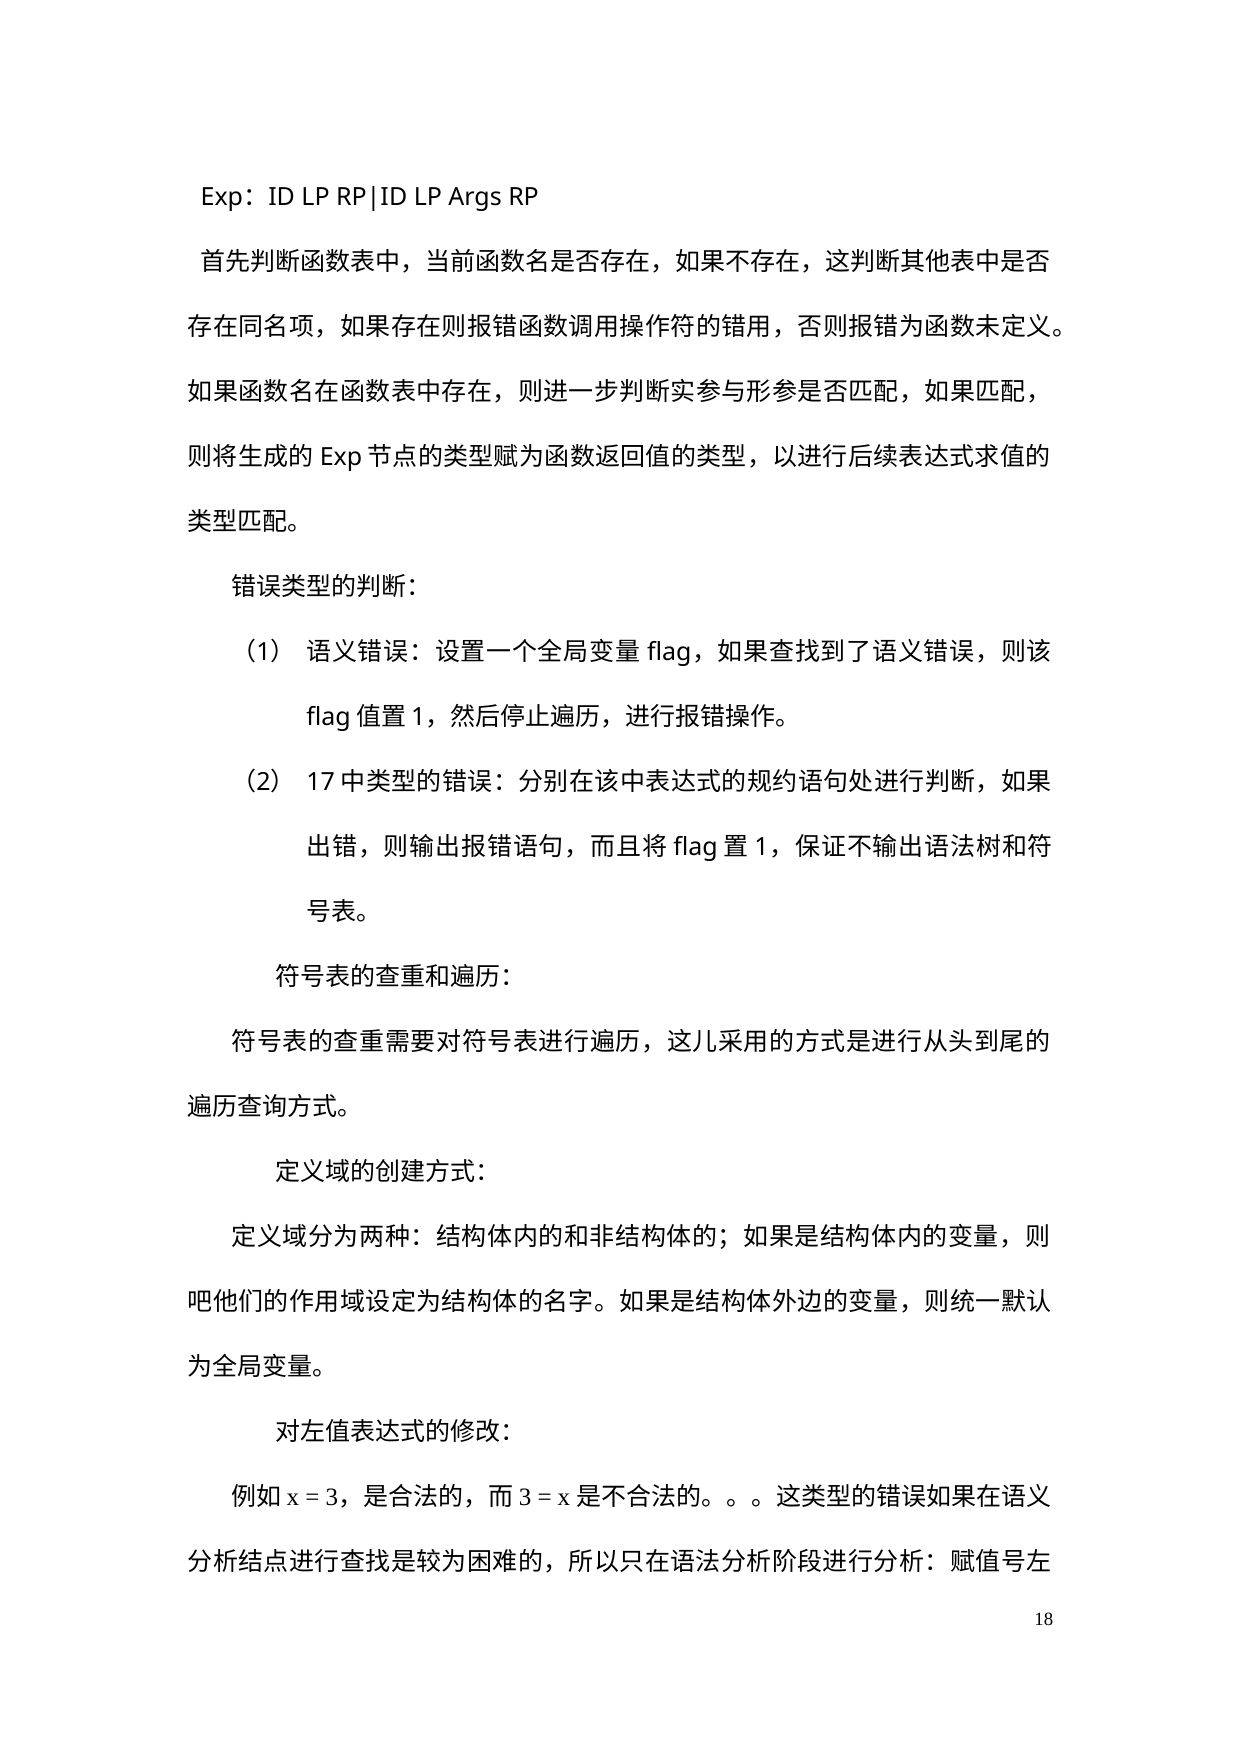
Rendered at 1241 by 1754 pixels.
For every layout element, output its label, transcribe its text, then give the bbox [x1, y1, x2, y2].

text 例如x = 3，是合法的，而3 = x 是不合法的。。。这类型的错误如果在语义分析结点进行查找是较为困难的，所以只在语法分析阶段进行分析：赋值号左边出现的只可以为ID、Exp LB Exp RB以及Exp DOT ID，而不能是其他形式的语法单元组合。 [187, 1462, 1053, 1592]
text 错误类型的判断： [187, 552, 1053, 617]
text 定义域分为两种：结构体内的和非结构体的；如果是结构体内的变量，则吧他们的作用域设定为结构体的名字。如果是结构体外边的变量，则统一默认为全局变量。 [187, 1202, 1053, 1397]
text 首先判断函数表中，当前函数名是否存在，如果不存在，这判断其他表中是否存在同名项，如果存在则报错函数调用操作符的错用，否则报错为函数未定义。如果函数名在函数表中存在，则进一步判断实参与形参是否匹配，如果匹配，则将生成的Exp节点的类型赋为函数返回值的类型，以进行后续表达式求值的类型匹配。 [187, 227, 1053, 552]
list 语义错误：设置一个全局变量flag，如果查找到了语义错误，则该flag值置1，然后停止遍历，进行报错操作。 [231, 617, 1053, 747]
text Exp：ID LP RP|ID LP Args RP [187, 162, 1053, 227]
text 符号表的查重和遍历： [231, 942, 1053, 1007]
text 对左值表达式的修改： [231, 1397, 1053, 1462]
text 定义域的创建方式： [231, 1137, 1053, 1202]
list 17中类型的错误：分别在该中表达式的规约语句处进行判断，如果出错，则输出报错语句，而且将flag置1，保证不输出语法树和符号表。 [231, 747, 1053, 942]
text 符号表的查重需要对符号表进行遍历，这儿采用的方式是进行从头到尾的遍历查询方式。 [187, 1007, 1053, 1137]
